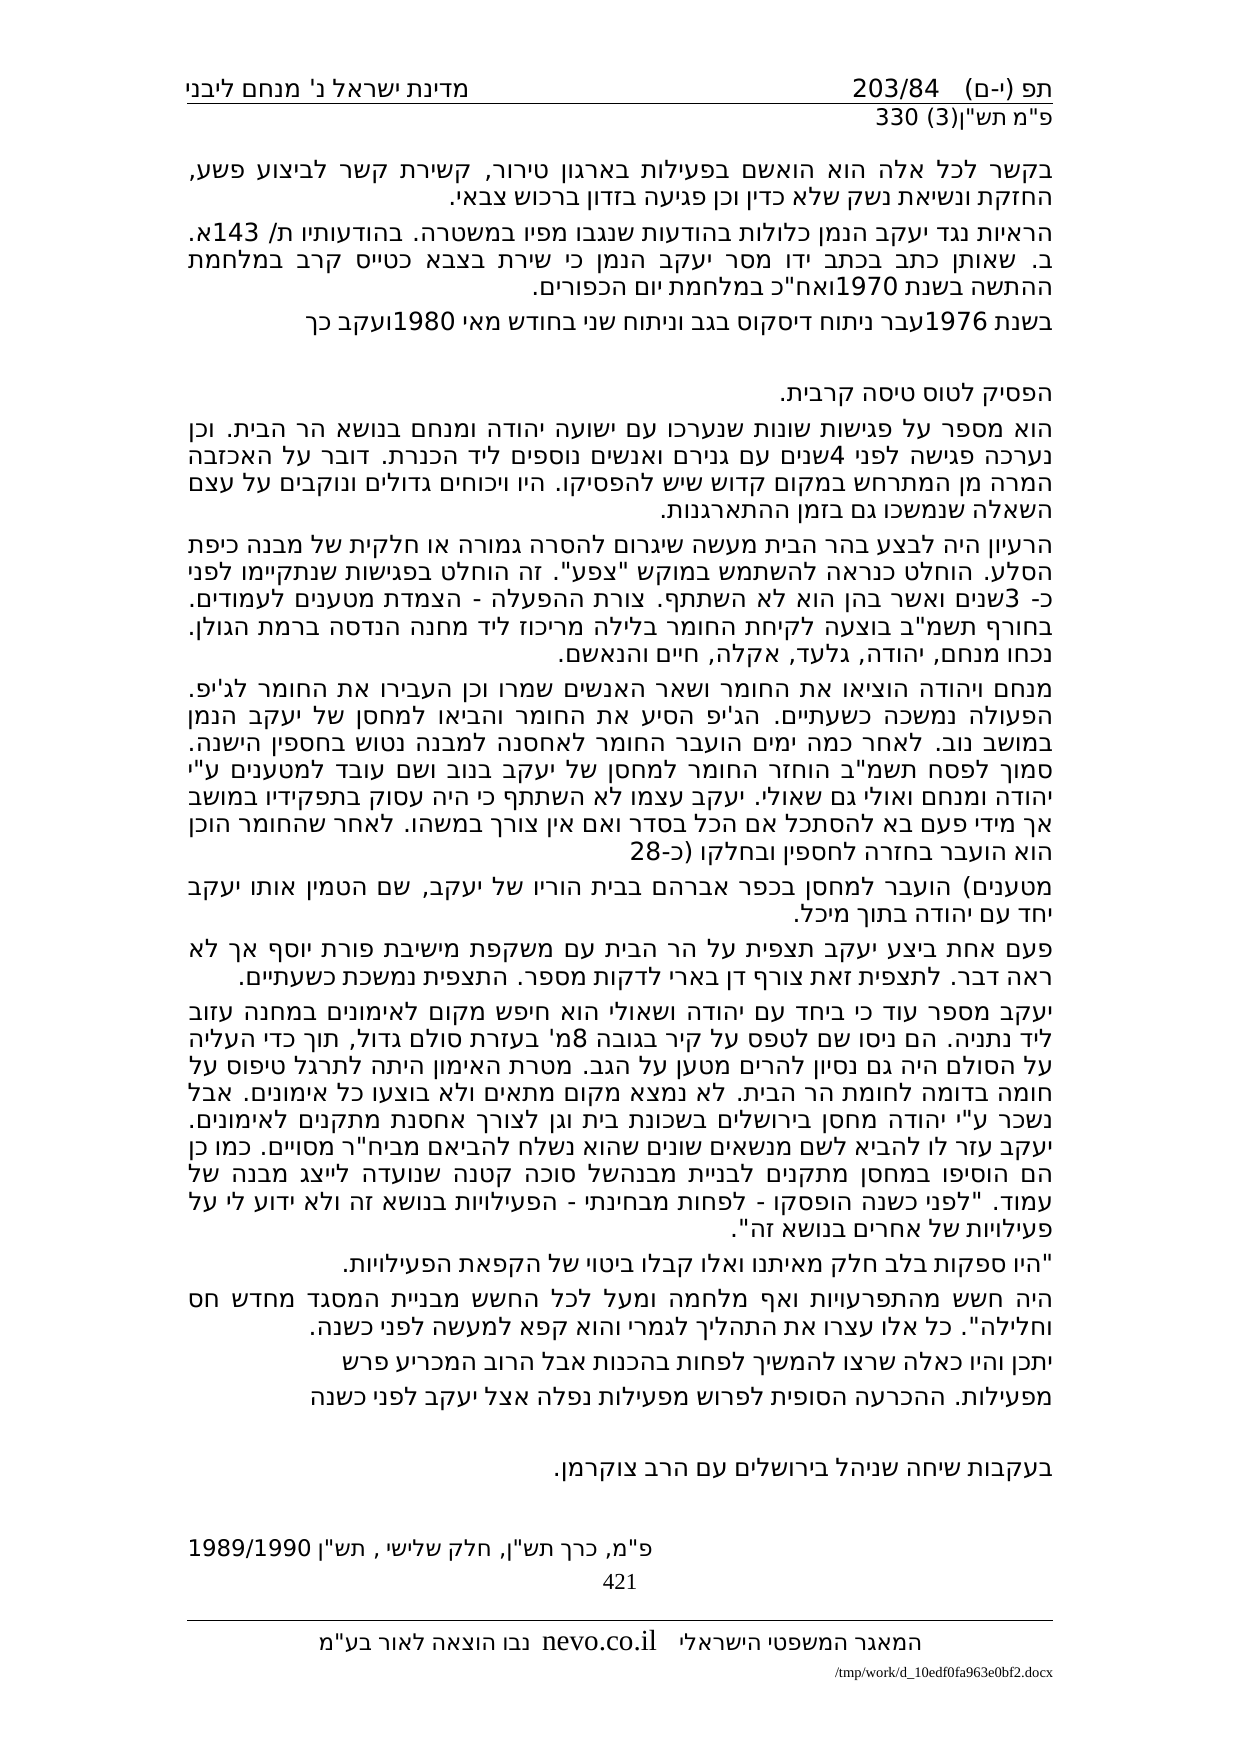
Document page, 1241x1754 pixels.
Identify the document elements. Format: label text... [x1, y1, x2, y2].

text מטענים) הועבר למחסן בכפר אברהם בבית הוריו של יעקב, שם הטמין אותו יעקב יחד עם יהודה בתוך מיכל. [187, 874, 1053, 928]
text יתכן והיו כאלה שרצו להמשיך לפחות בהכנות אבל הרוב המכריע פרש [187, 1349, 1053, 1376]
text פעם אחת ביצע יעקב תצפית על הר הבית עם משקפת מישיבת פורת יוסף אך לא ראה דבר. לתצפית זאת צורף דן בארי לדקות מספר. התצפית נמשכת כשעתיים. [187, 936, 1053, 990]
text מנחם ויהודה הוציאו את החומר ושאר האנשים שמרו וכן העבירו את החומר לג'יפ. הפעולה נמשכה כשעתיים. הג'יפ הסיע את החומר והביאו למחסן של יעקב הנמן במושב נוב. לאחר כמה ימים הועבר החומר לאחסנה למבנה נטוש בחספין הישנה. סמוך לפסח תשמ"ב הוחזר החומר למחסן של יעקב בנוב ושם עובד למטענים ע"י יהודה ומנחם ואולי גם שאולי. יעקב עצמו לא השתתף כי היה עסוק בתפקידיו במושב אך מידי פעם בא להסתכל אם הכל בסדר ואם אין צורך במשהו. לאחר שהחומר הוכן הוא הועבר בחזרה לחספין ובחלקו (כ-28 [187, 676, 1053, 865]
text בשנת 1976עבר ניתוח דיסקוס בגב וניתוח שני בחודש מאי 1980ועקב כך [187, 309, 1053, 336]
text היה חשש מהתפרעויות ואף מלחמה ומעל לכל החשש מבניית המסגד מחדש חס וחלילה". כל אלו עצרו את התהליך לגמרי והוא קפא למעשה לפני כשנה. [187, 1286, 1053, 1340]
text בקשר לכל אלה הוא הואשם בפעילות בארגון טירור, קשירת קשר לביצוע פשע, החזקת ונשיאת נשק שלא כדין וכן פגיעה בזדון ברכוש צבאי. [187, 157, 1053, 211]
text הפסיק לטוס טיסה קרבית. [187, 380, 1053, 407]
text הרעיון היה לבצע בהר הבית מעשה שיגרום להסרה גמורה או חלקית של מבנה כיפת הסלע. הוחלט כנראה להשתמש במוקש "צפע". זה הוחלט בפגישות שנתקיימו לפני כ- 3שנים ואשר בהן הוא לא השתתף. צורת ההפעלה - הצמדת מטענים לעמודים. בחורף תשמ"ב בוצעה לקיחת החומר בלילה מריכוז ליד מחנה הנדסה ברמת הגולן. נכחו מנחם, יהודה, גלעד, אקלה, חיים והנאשם. [187, 532, 1053, 667]
text הוא מספר על פגישות שונות שנערכו עם ישועה יהודה ומנחם בנושא הר הבית. וכן נערכה פגישה לפני 4שנים עם גנירם ואנשים נוספים ליד הכנרת. דובר על האכזבה המרה מן המתרחש במקום קדוש שיש להפסיקו. היו ויכוחים גדולים ונוקבים על עצם השאלה שנמשכו גם בזמן ההתארגנות. [187, 415, 1053, 524]
text יעקב מספר עוד כי ביחד עם יהודה ושאולי הוא חיפש מקום לאימונים במחנה עזוב ליד נתניה. הם ניסו שם לטפס על קיר בגובה 8מ' בעזרת סולם גדול, תוך כדי העליה על הסולם היה גם נסיון להרים מטען על הגב. מטרת האימון היתה לתרגל טיפוס על חומה בדומה לחומת הר הבית. לא נמצא מקום מתאים ולא בוצעו כל אימונים. אבל נשכר ע"י יהודה מחסן בירושלים בשכונת בית וגן לצורך אחסנת מתקנים לאימונים. יעקב עזר לו להביא לשם מנשאים שונים שהוא נשלח להביאם מביח"ר מסויים. כמו כן הם הוסיפו במחסן מתקנים לבניית מבנהשל סוכה קטנה שנועדה לייצג מבנה של עמוד. "לפני כשנה הופסקו - לפחות מבחינתי - הפעילויות בנושא זה ולא ידוע לי על פעילויות של אחרים בנושא זה". [187, 999, 1053, 1242]
text הראיות נגד יעקב הנמן כלולות בהודעות שנגבו מפיו במשטרה. בהודעותיו ת/ 143א.ב. שאותן כתב בכתב ידו מסר יעקב הנמן כי שירת בצבא כטייס קרב במלחמת ההתשה בשנת 1970ואח"כ במלחמת יום הכפורים. [187, 219, 1053, 301]
text מפעילות. ההכרעה הסופית לפרוש מפעילות נפלה אצל יעקב לפני כשנה [187, 1384, 1053, 1411]
text בעקבות שיחה שניהל בירושלים עם הרב צוקרמן. [187, 1455, 1053, 1482]
text "היו ספקות בלב חלק מאיתנו ואלו קבלו ביטוי של הקפאת הפעילויות. [187, 1251, 1053, 1278]
